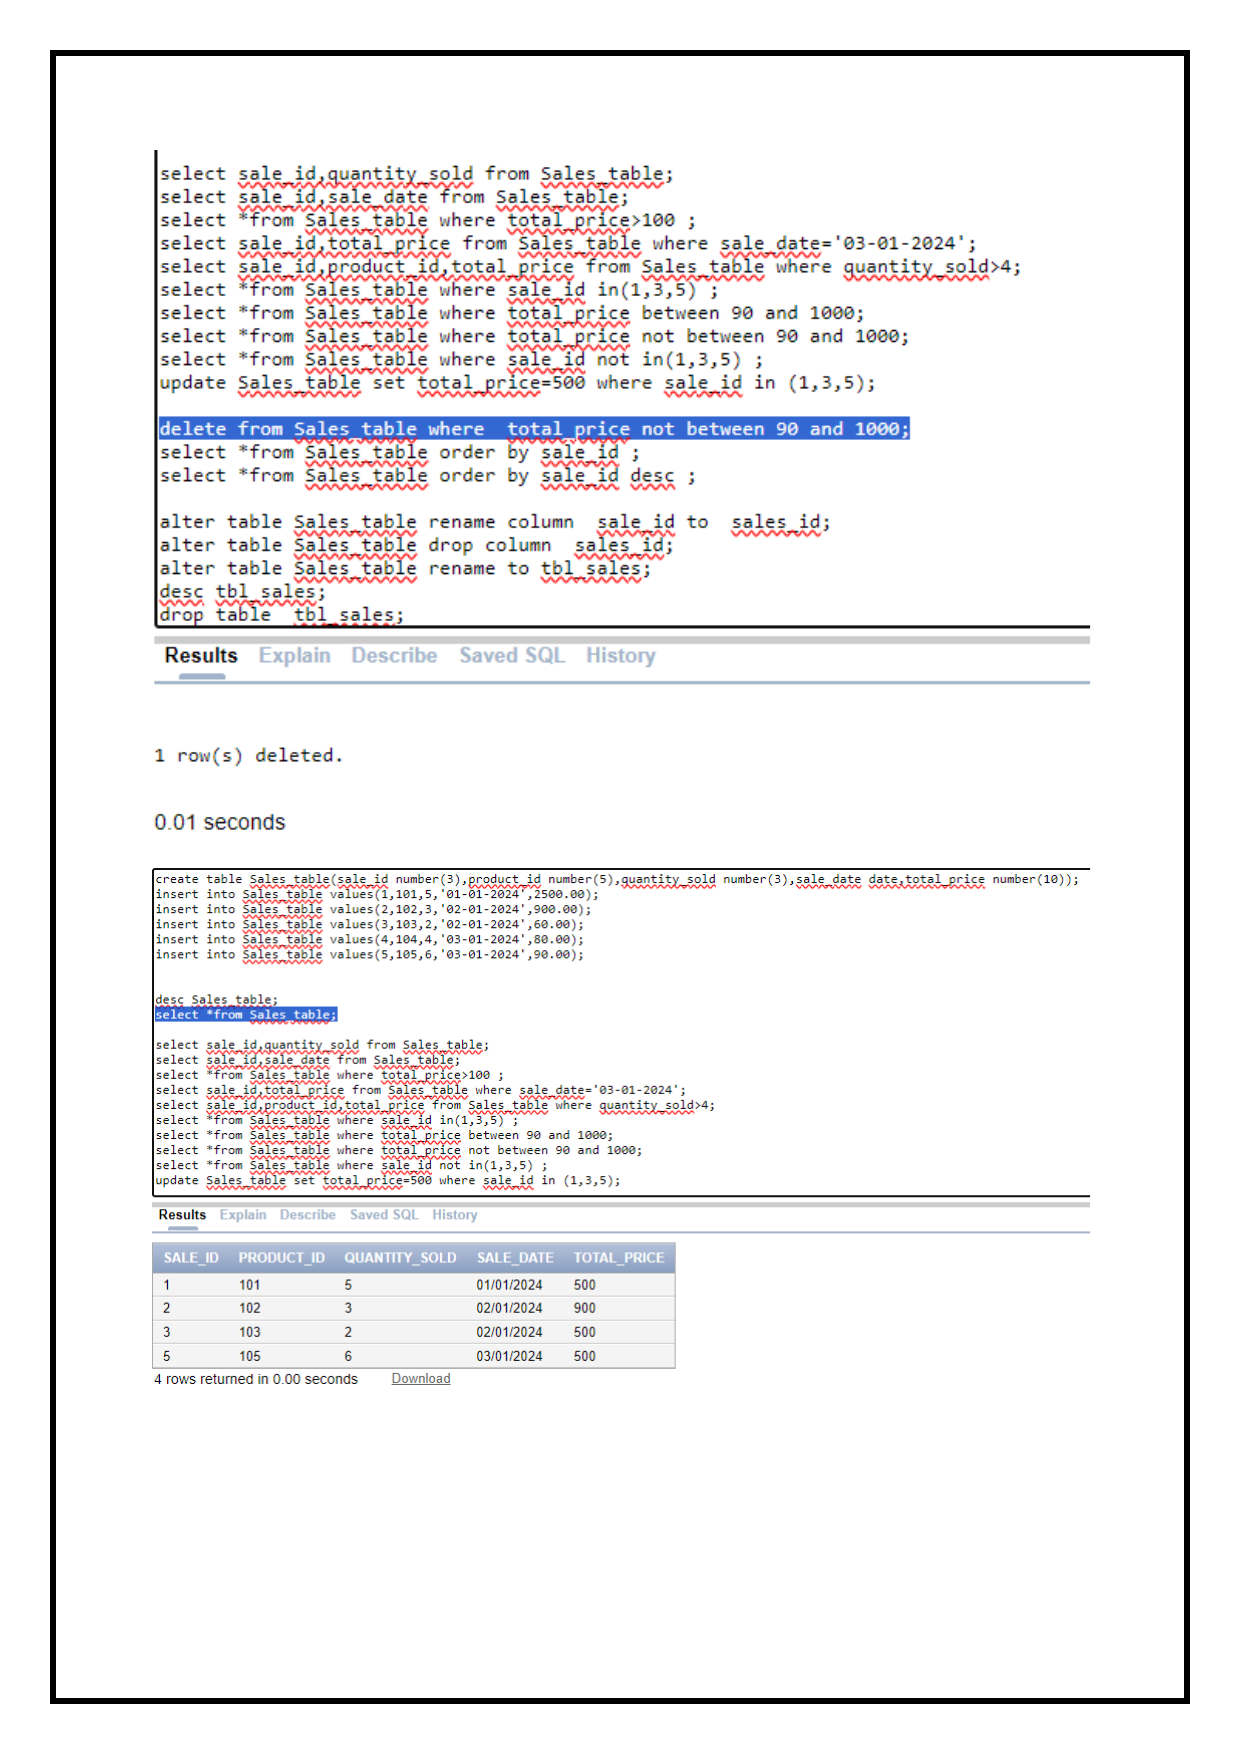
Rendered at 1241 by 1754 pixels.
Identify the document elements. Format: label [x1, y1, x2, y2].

picture [150, 150, 1091, 850]
picture [150, 868, 1091, 1392]
